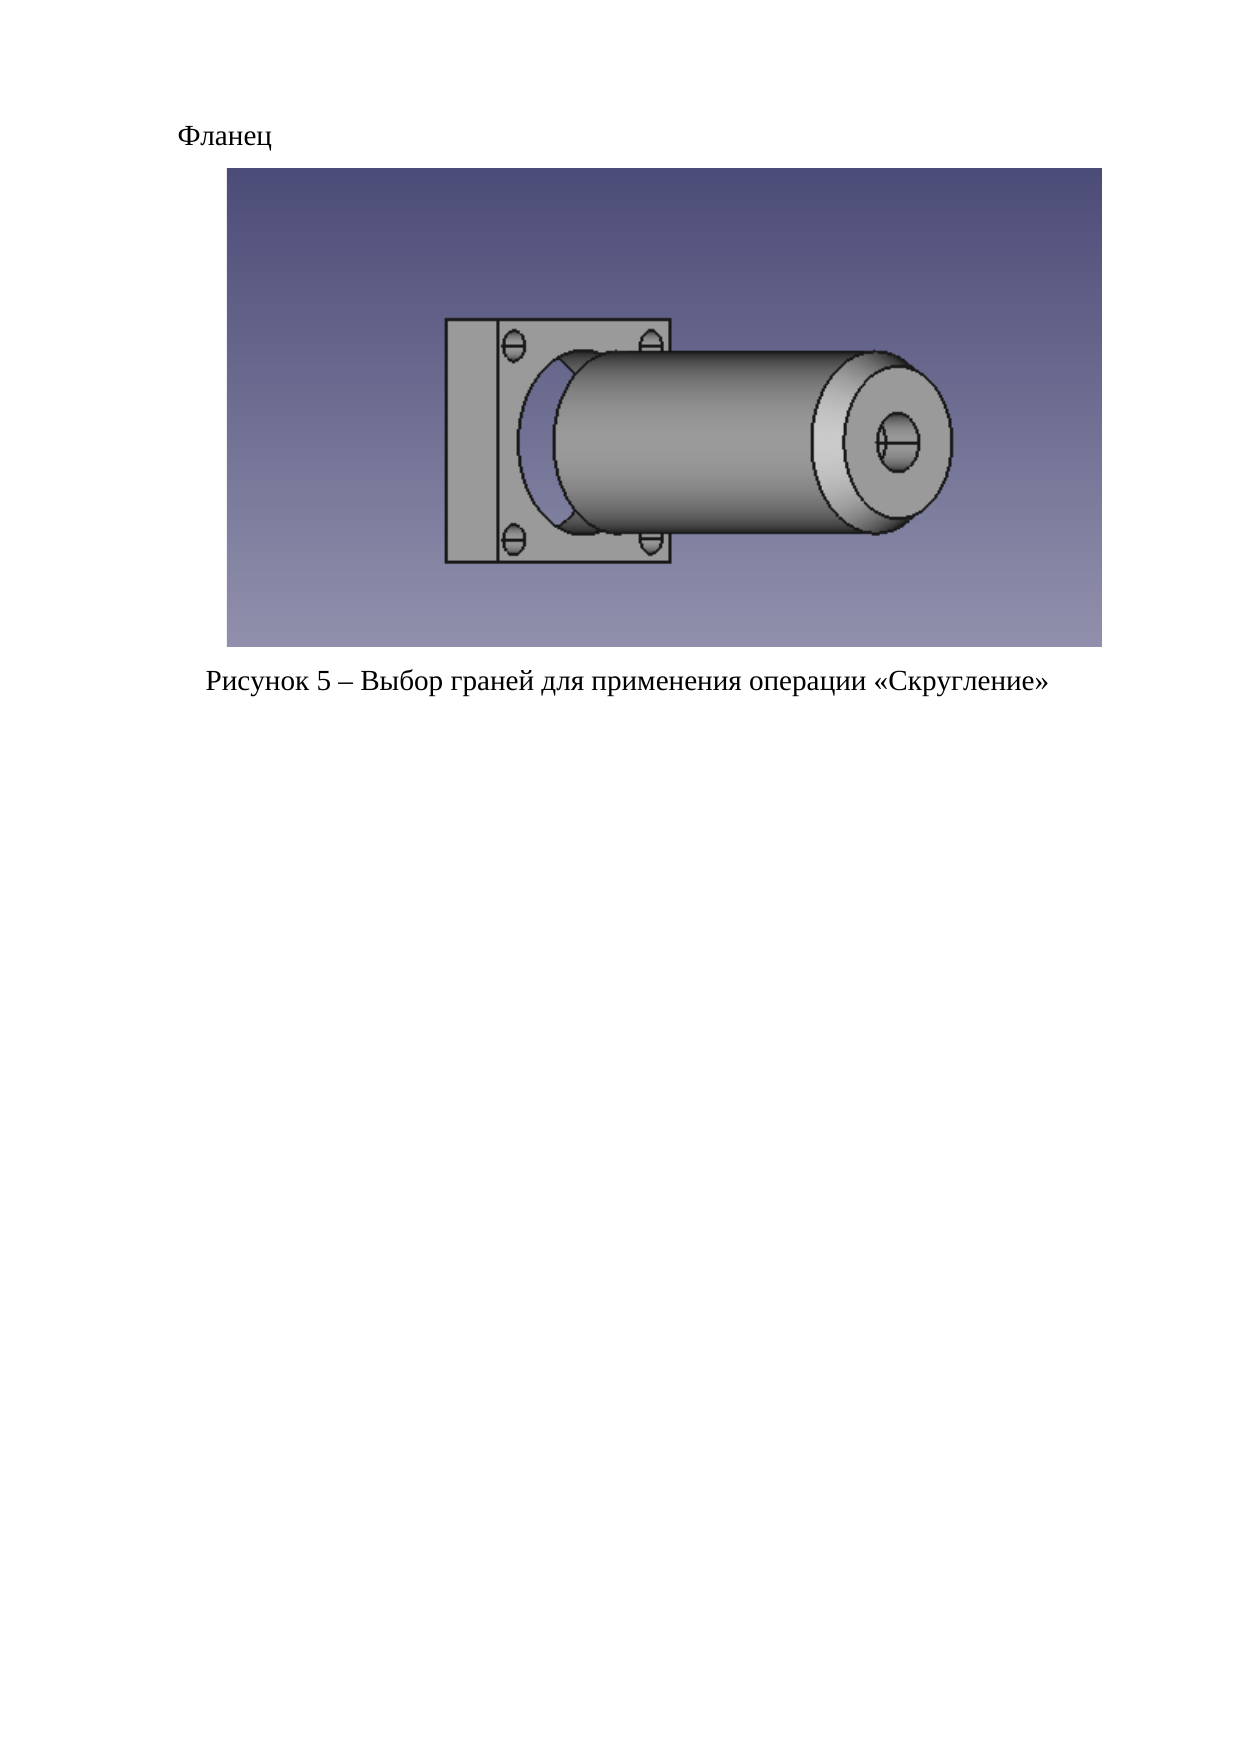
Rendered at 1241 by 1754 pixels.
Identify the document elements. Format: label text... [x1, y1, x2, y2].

text Рисунок 5 – Выбор граней для применения операции «Скругление» [177, 663, 1078, 697]
text Фланец [177, 118, 1078, 152]
picture [226, 168, 1102, 647]
